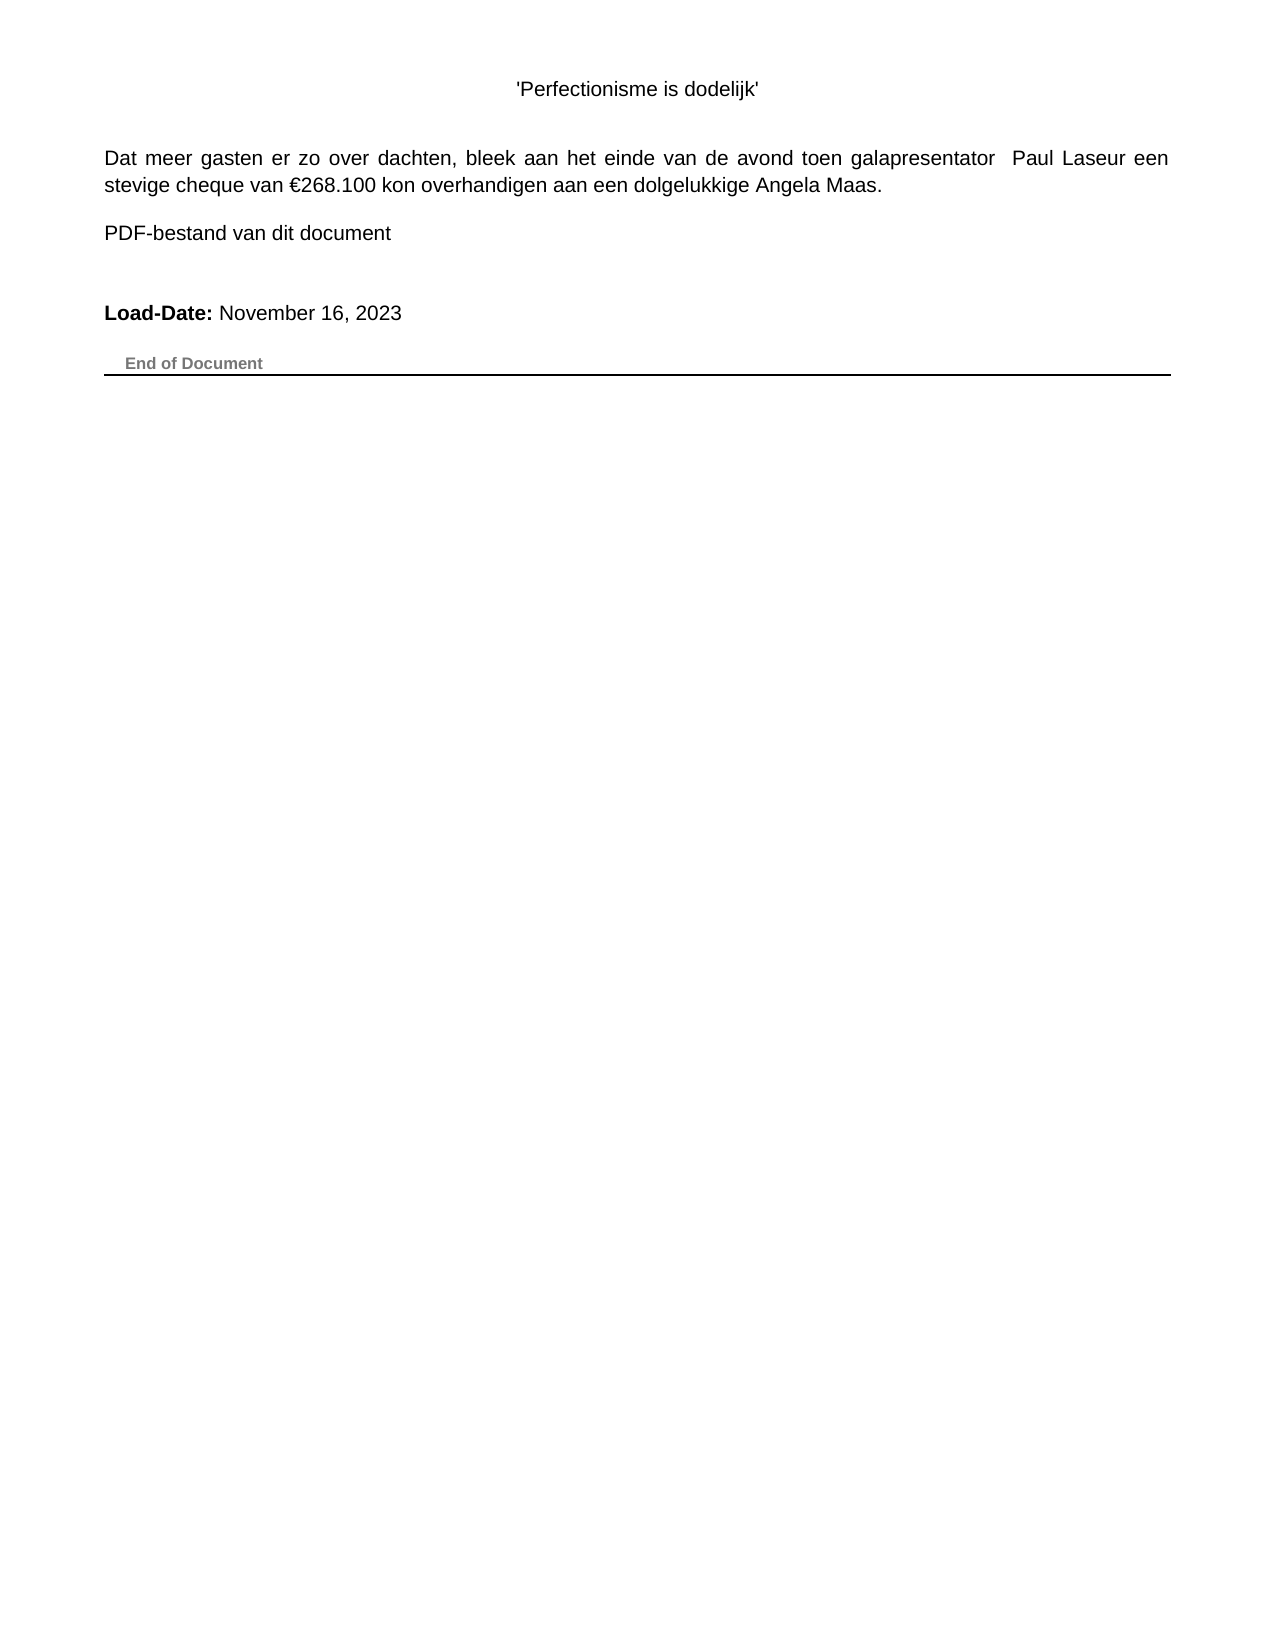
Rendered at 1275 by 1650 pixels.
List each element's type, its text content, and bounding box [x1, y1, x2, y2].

text End of Document [125, 354, 1171, 373]
text Dat meer gasten er zo over dachten, bleek aan het einde van de avond toen galapresentator Paul Laseur een stevige cheque van €268.100 kon overhandigen aan een dolgelukkige Angela Maas. [104, 142, 1171, 196]
text Load-Date: November 16, 2023 [104, 269, 1171, 325]
text PDF-bestand van dit document [104, 217, 1171, 244]
